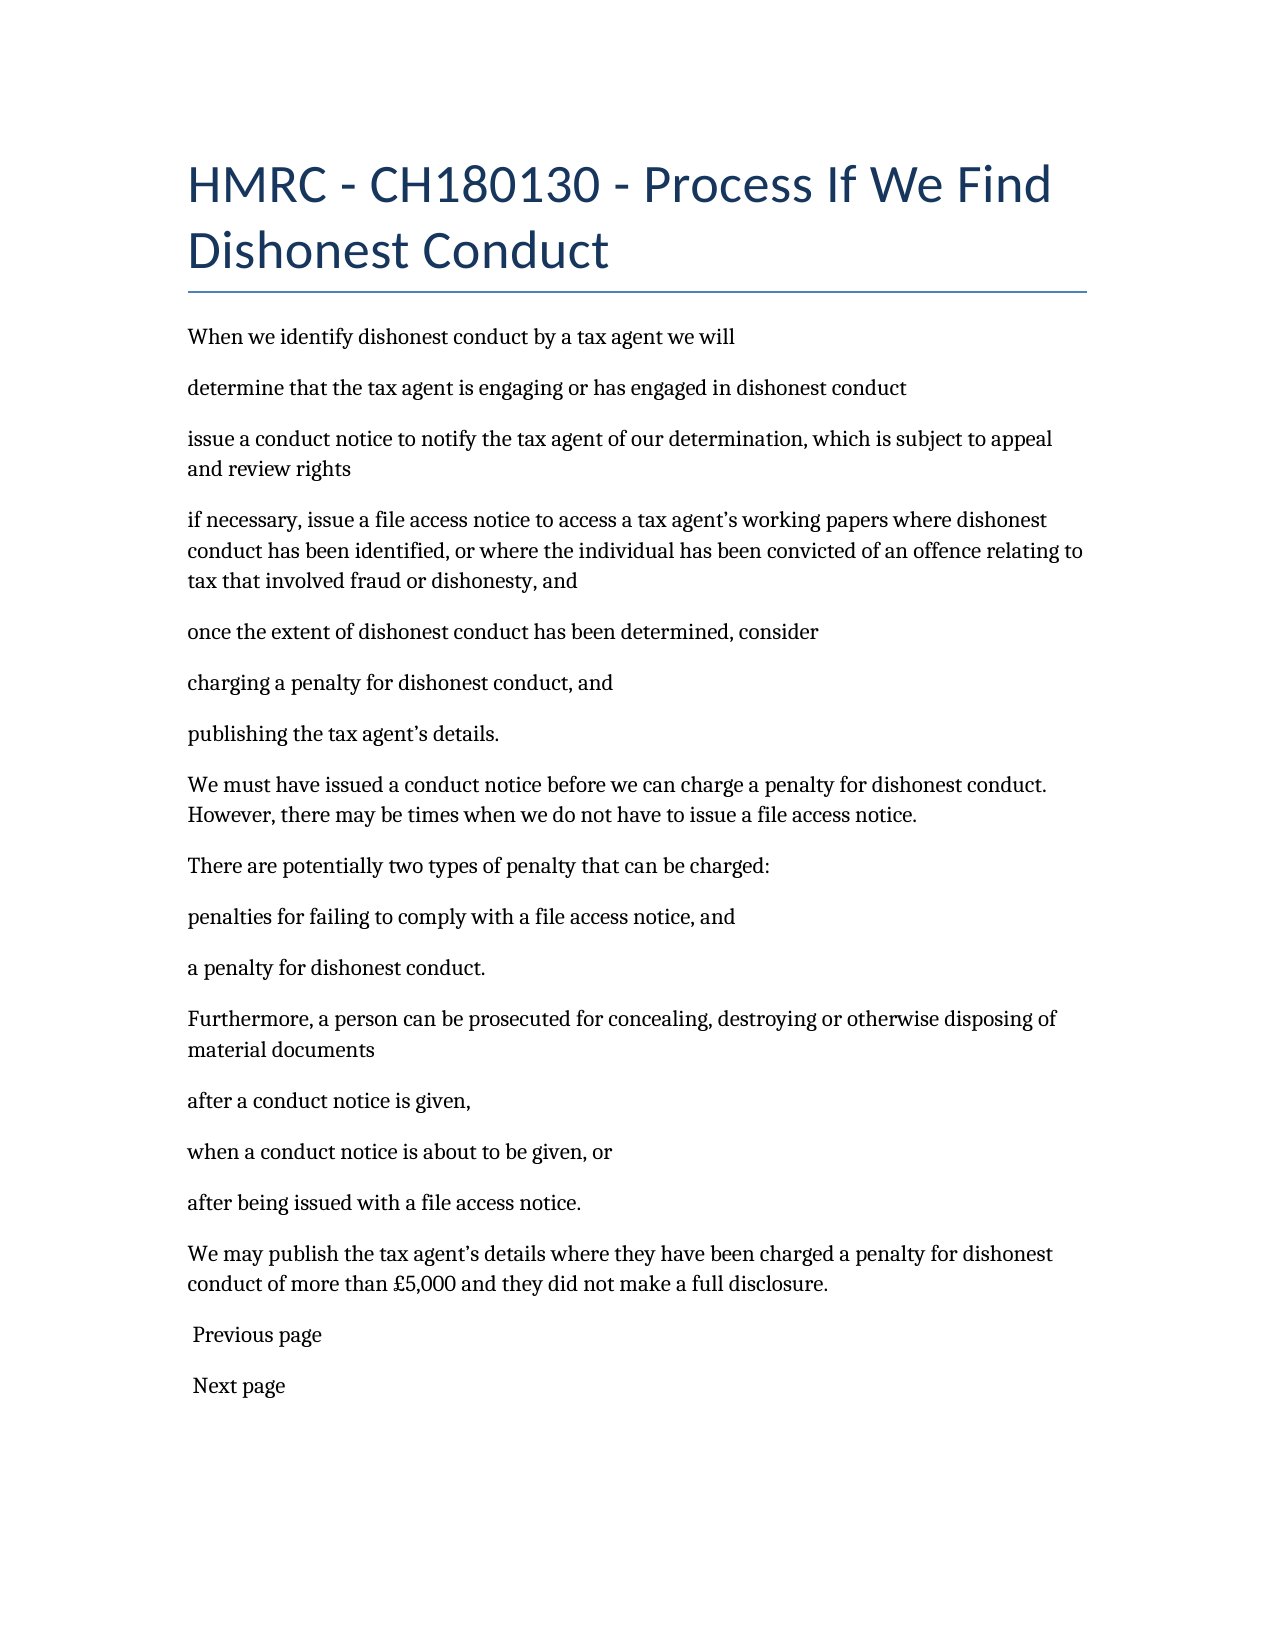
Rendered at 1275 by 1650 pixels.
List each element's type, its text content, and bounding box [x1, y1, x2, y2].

text after a conduct notice is given, [187, 1087, 1087, 1114]
title HMRC - CH180130 - Process If We Find Dishonest Conduct [187, 150, 1087, 293]
text publishing the tax agent’s details. [187, 721, 1087, 747]
text penalties for failing to comply with a file access notice, and [187, 904, 1087, 931]
text issue a conduct notice to notify the tax agent of our determination, which is subject to appeal and review rights [187, 426, 1087, 483]
text determine that the tax agent is engaging or has engaged in dishonest conduct [187, 375, 1087, 401]
text Previous page [187, 1322, 1087, 1348]
text When we identify dishonest conduct by a tax agent we will [187, 324, 1087, 350]
text There are potentially two types of penalty that can be charged: [187, 853, 1087, 879]
text We may publish the tax agent’s details where they have been charged a penalty for dishonest conduct of more than £5,000 and they did not make a full disclosure. [187, 1241, 1087, 1297]
text We must have issued a conduct notice before we can charge a penalty for dishonest conduct. However, there may be times when we do not have to issue a file access notice. [187, 772, 1087, 828]
text Furthermore, a person can be prosecuted for concealing, destroying or otherwise disposing of material documents [187, 1006, 1087, 1063]
text if necessary, issue a file access notice to access a tax agent’s working papers where dishonest conduct has been identified, or where the individual has been convicted of an offence relating to tax that involved fraud or dishonesty, and [187, 507, 1087, 594]
text charging a penalty for dishonest conduct, and [187, 670, 1087, 696]
text once the extent of dishonest conduct has been determined, consider [187, 619, 1087, 645]
text Next page [187, 1373, 1087, 1399]
text a penalty for dishonest conduct. [187, 955, 1087, 982]
text after being issued with a file access notice. [187, 1189, 1087, 1216]
text when a conduct notice is about to be given, or [187, 1138, 1087, 1165]
